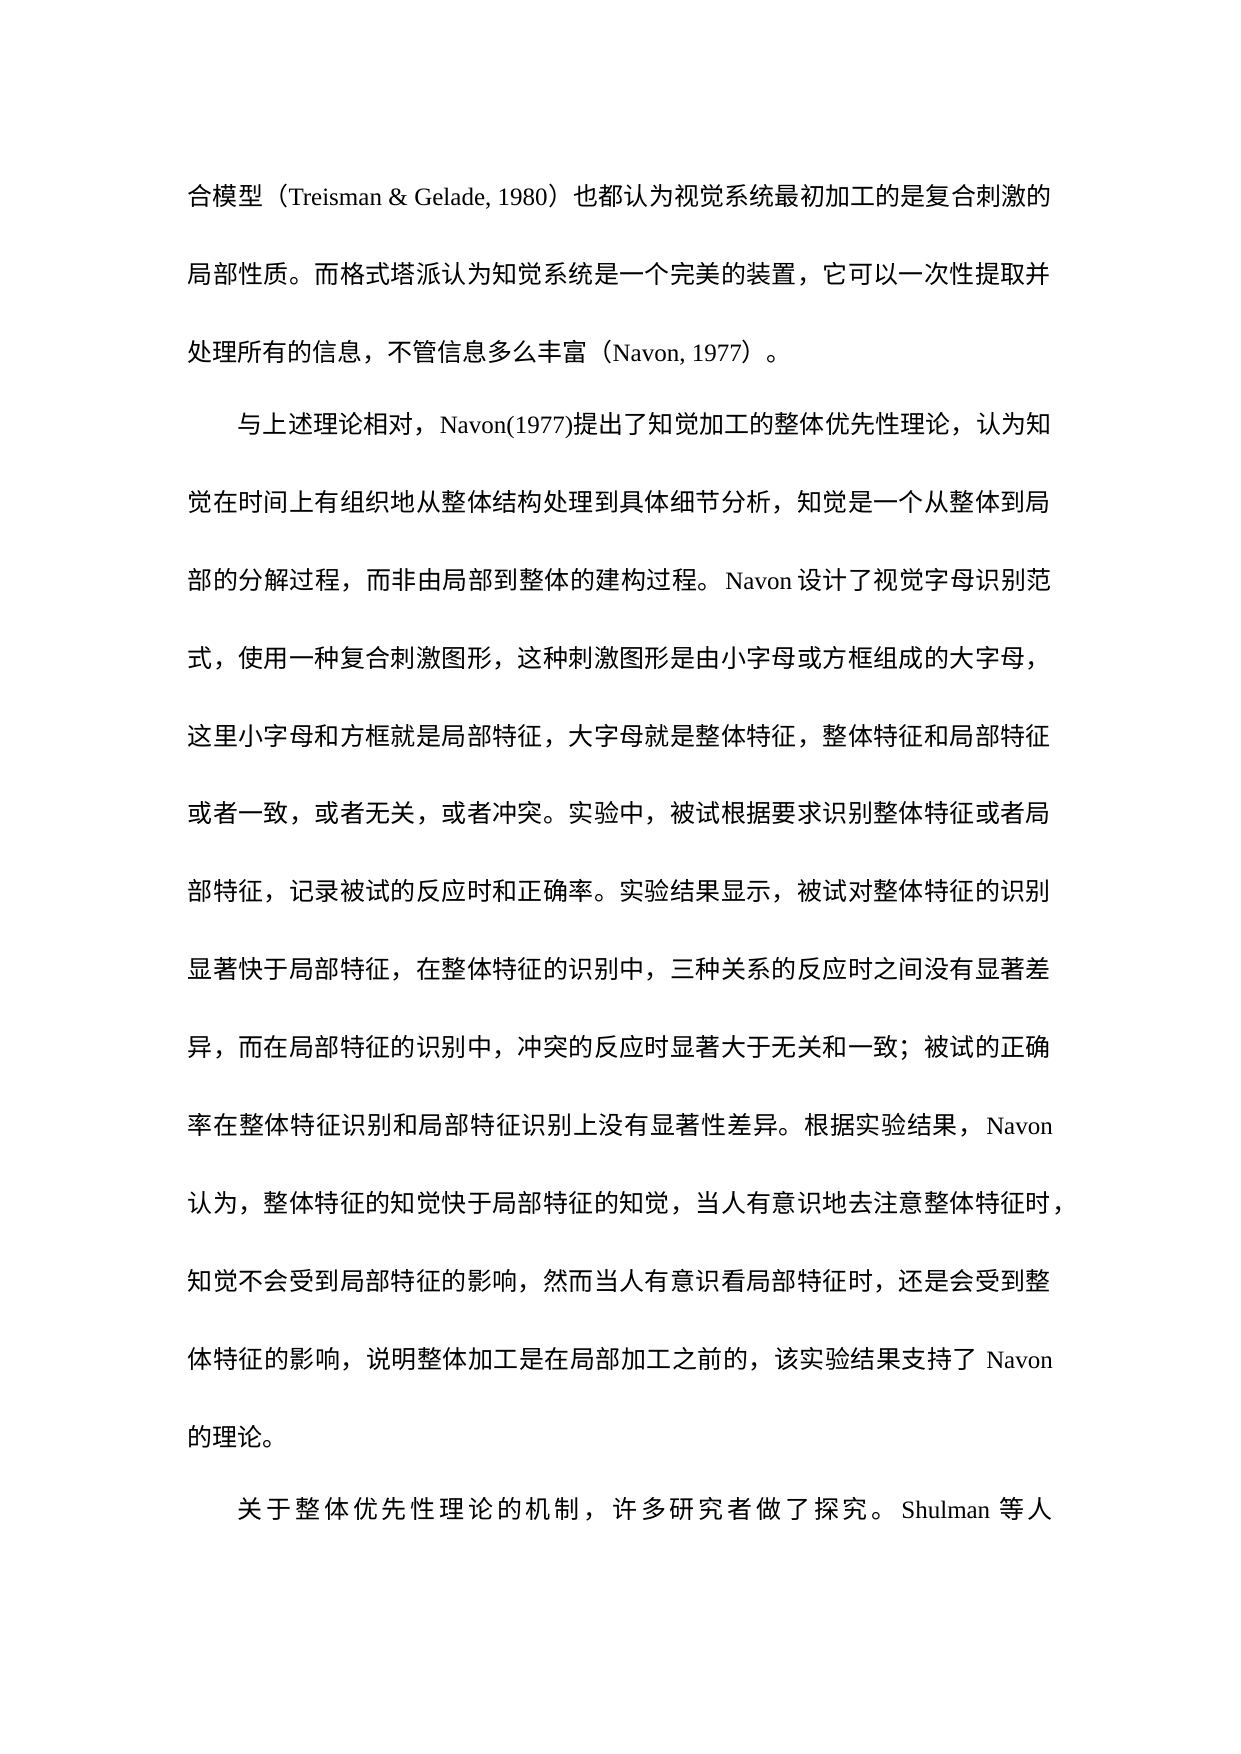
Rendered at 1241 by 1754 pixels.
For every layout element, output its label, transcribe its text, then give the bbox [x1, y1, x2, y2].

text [187, 1475, 1053, 1540]
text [187, 162, 1053, 383]
text 与上述理论相对，Navon(1977)提出了知觉加工的整体优先性理论，认为知觉在时间上有组织地从整体结构处理到具体细节分析，知觉是一个从整体到局部的分解过程，而非由局部到整体的建构过程。Navon设计了视觉字母识别范式，使用一种复合刺激图形，这种刺激图形是由小字母或方框组成的大字母，这里小字母和方框就是局部特征，大字母就是整体特征，整体特征和局部特征或者一致，或者无关，或者冲突。实验中，被试根据要求识别整体特征或者局部特征，记录被试的反应时和正确率。实验结果显示，被试对整体特征的识别显著快于局部特征，在整体特征的识别中，三种关系的反应时之间没有显著差异，而在局部特征的识别中，冲突的反应时显著大于无关和一致；被试的正确率在整体特征识别和局部特征识别上没有显著性差异。根据实验结果，Navon认为，整体特征的知觉快于局部特征的知觉，当人有意识地去注意整体特征时，知觉不会受到局部特征的影响，然而当人有意识看局部特征时，还是会受到整体特征的影响，说明整体加工是在局部加工之前的，该实验结果支持了Navon的理论。 [187, 390, 1053, 1468]
